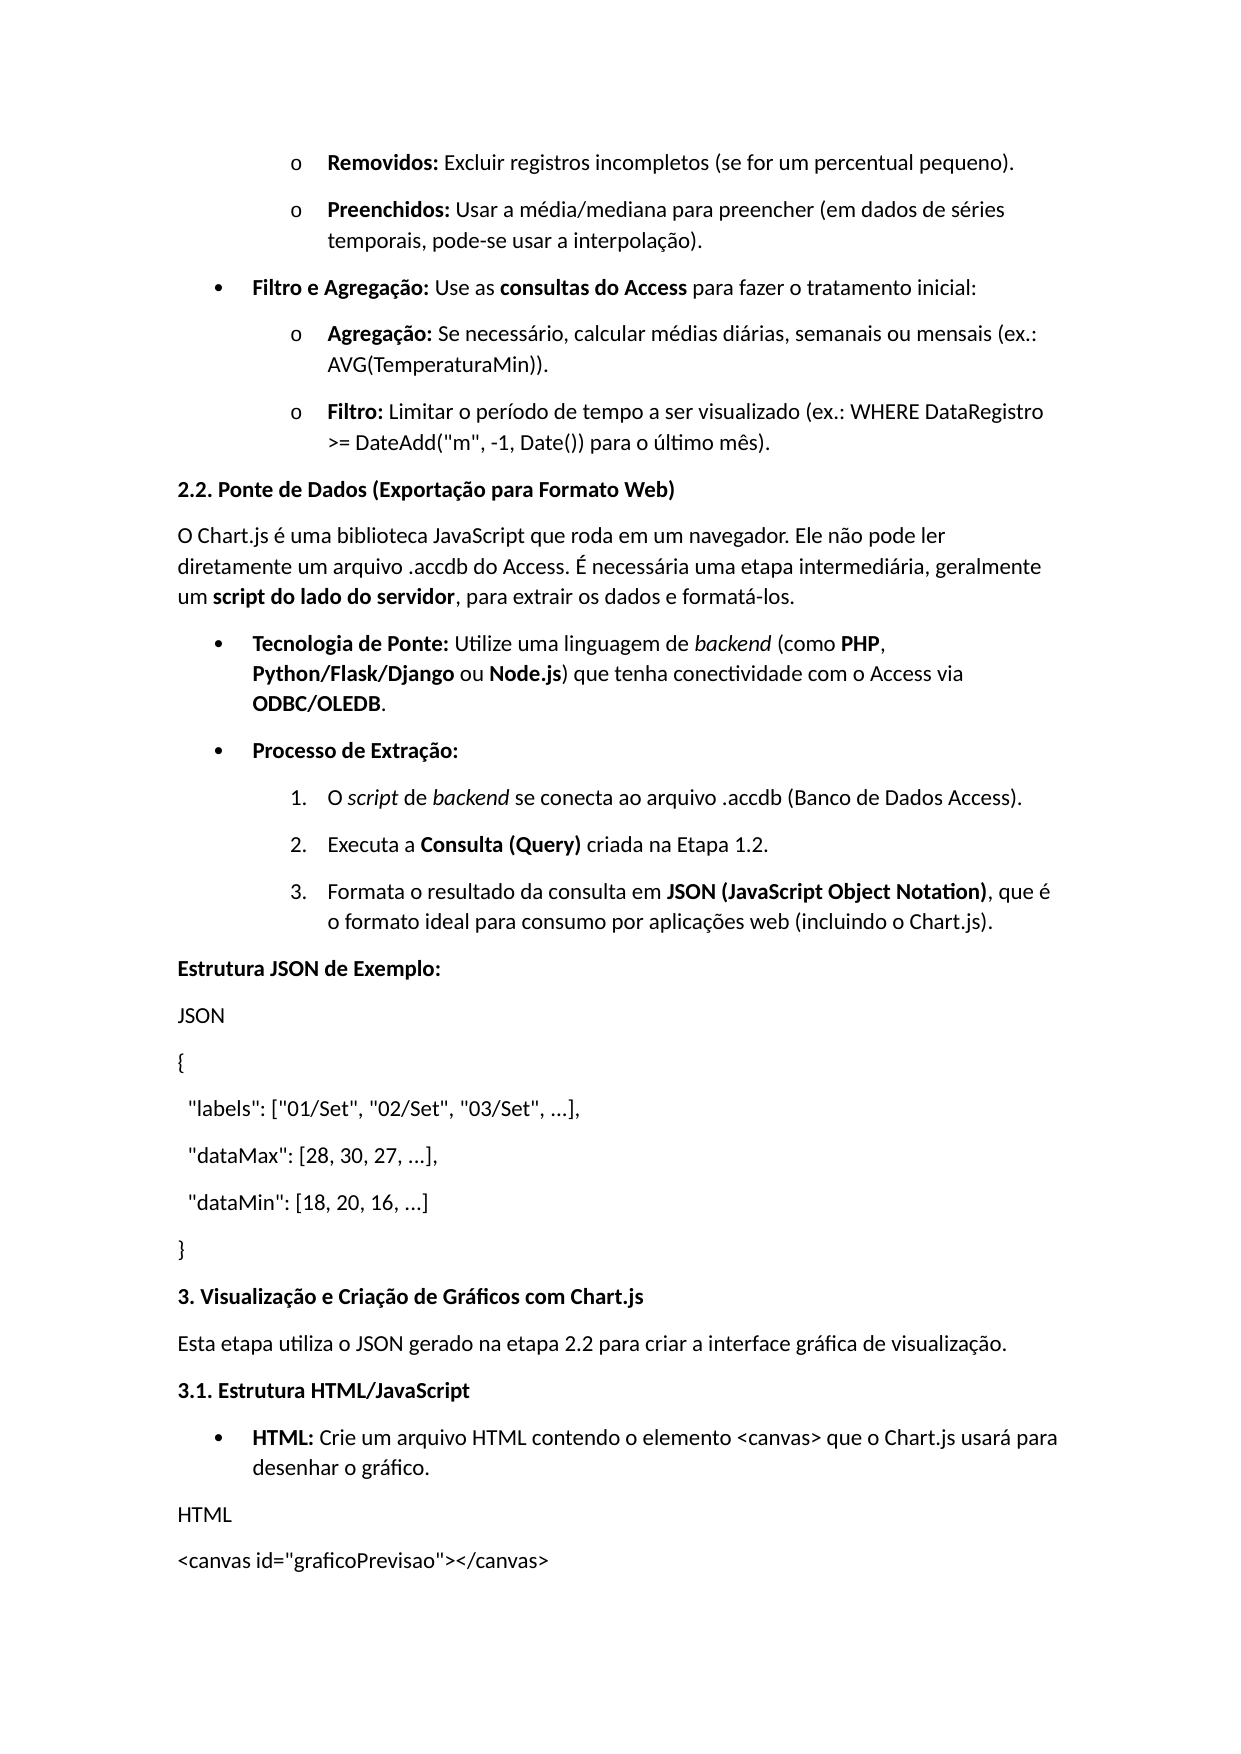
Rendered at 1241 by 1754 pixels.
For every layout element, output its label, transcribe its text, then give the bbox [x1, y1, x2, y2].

text JSON [177, 1001, 1063, 1029]
text 3.1. Estrutura HTML/JavaScript [177, 1376, 1063, 1404]
text O Chart.js é uma biblioteca JavaScript que roda em um navegador. Ele não pode ler diretamente um arquivo .accdb do Access. É necessária uma etapa intermediária, geralmente um script do lado do servidor, para extrair os dados e formatá-los. [177, 522, 1063, 610]
text 2.2. Ponte de Dados (Exportação para Formato Web) [177, 475, 1063, 503]
list Agregação: Se necessário, calcular médias diárias, semanais ou mensais (ex.: AVG(TemperaturaMin)). [290, 319, 1063, 378]
list HTML: Crie um arquivo HTML contendo o elemento <canvas> que o Chart.js usará para desenhar o gráfico. [215, 1423, 1063, 1481]
text <canvas id="graficoPrevisao"></canvas> [177, 1547, 1063, 1574]
text "dataMin": [18, 20, 16, ...] [177, 1188, 1063, 1216]
list Preenchidos: Usar a média/mediana para preencher (em dados de séries temporais, pode-se usar a interpolação). [290, 195, 1063, 254]
text "labels": ["01/Set", "02/Set", "03/Set", ...], [177, 1094, 1063, 1122]
list Filtro: Limitar o período de tempo a ser visualizado (ex.: WHERE DataRegistro >= DateAdd("m", -1, Date()) para o último mês). [290, 397, 1063, 456]
text Estrutura JSON de Exemplo: [177, 954, 1063, 982]
list Tecnologia de Ponte: Utilize uma linguagem de backend (como PHP, Python/Flask/Django ou Node.js) que tenha conectividade com o Access via ODBC/OLEDB. [215, 629, 1063, 717]
text Esta etapa utiliza o JSON gerado na etapa 2.2 para criar a interface gráfica de visualização. [177, 1329, 1063, 1357]
list Formata o resultado da consulta em JSON (JavaScript Object Notation), que é o formato ideal para consumo por aplicações web (incluindo o Chart.js). [290, 877, 1063, 935]
text "dataMax": [28, 30, 27, ...], [177, 1141, 1063, 1169]
text 3. Visualização e Criação de Gráficos com Chart.js [177, 1282, 1063, 1310]
text } [177, 1235, 1063, 1263]
list Filtro e Agregação: Use as consultas do Access para fazer o tratamento inicial: [215, 273, 1063, 301]
text { [177, 1048, 1063, 1076]
list Executa a Consulta (Query) criada na Etapa 1.2. [290, 830, 1063, 858]
list O script de backend se conecta ao arquivo .accdb (Banco de Dados Access). [290, 783, 1063, 811]
list Processo de Extração: [215, 736, 1063, 764]
list Removidos: Excluir registros incompletos (se for um percentual pequeno). [290, 148, 1063, 176]
text HTML [177, 1500, 1063, 1528]
